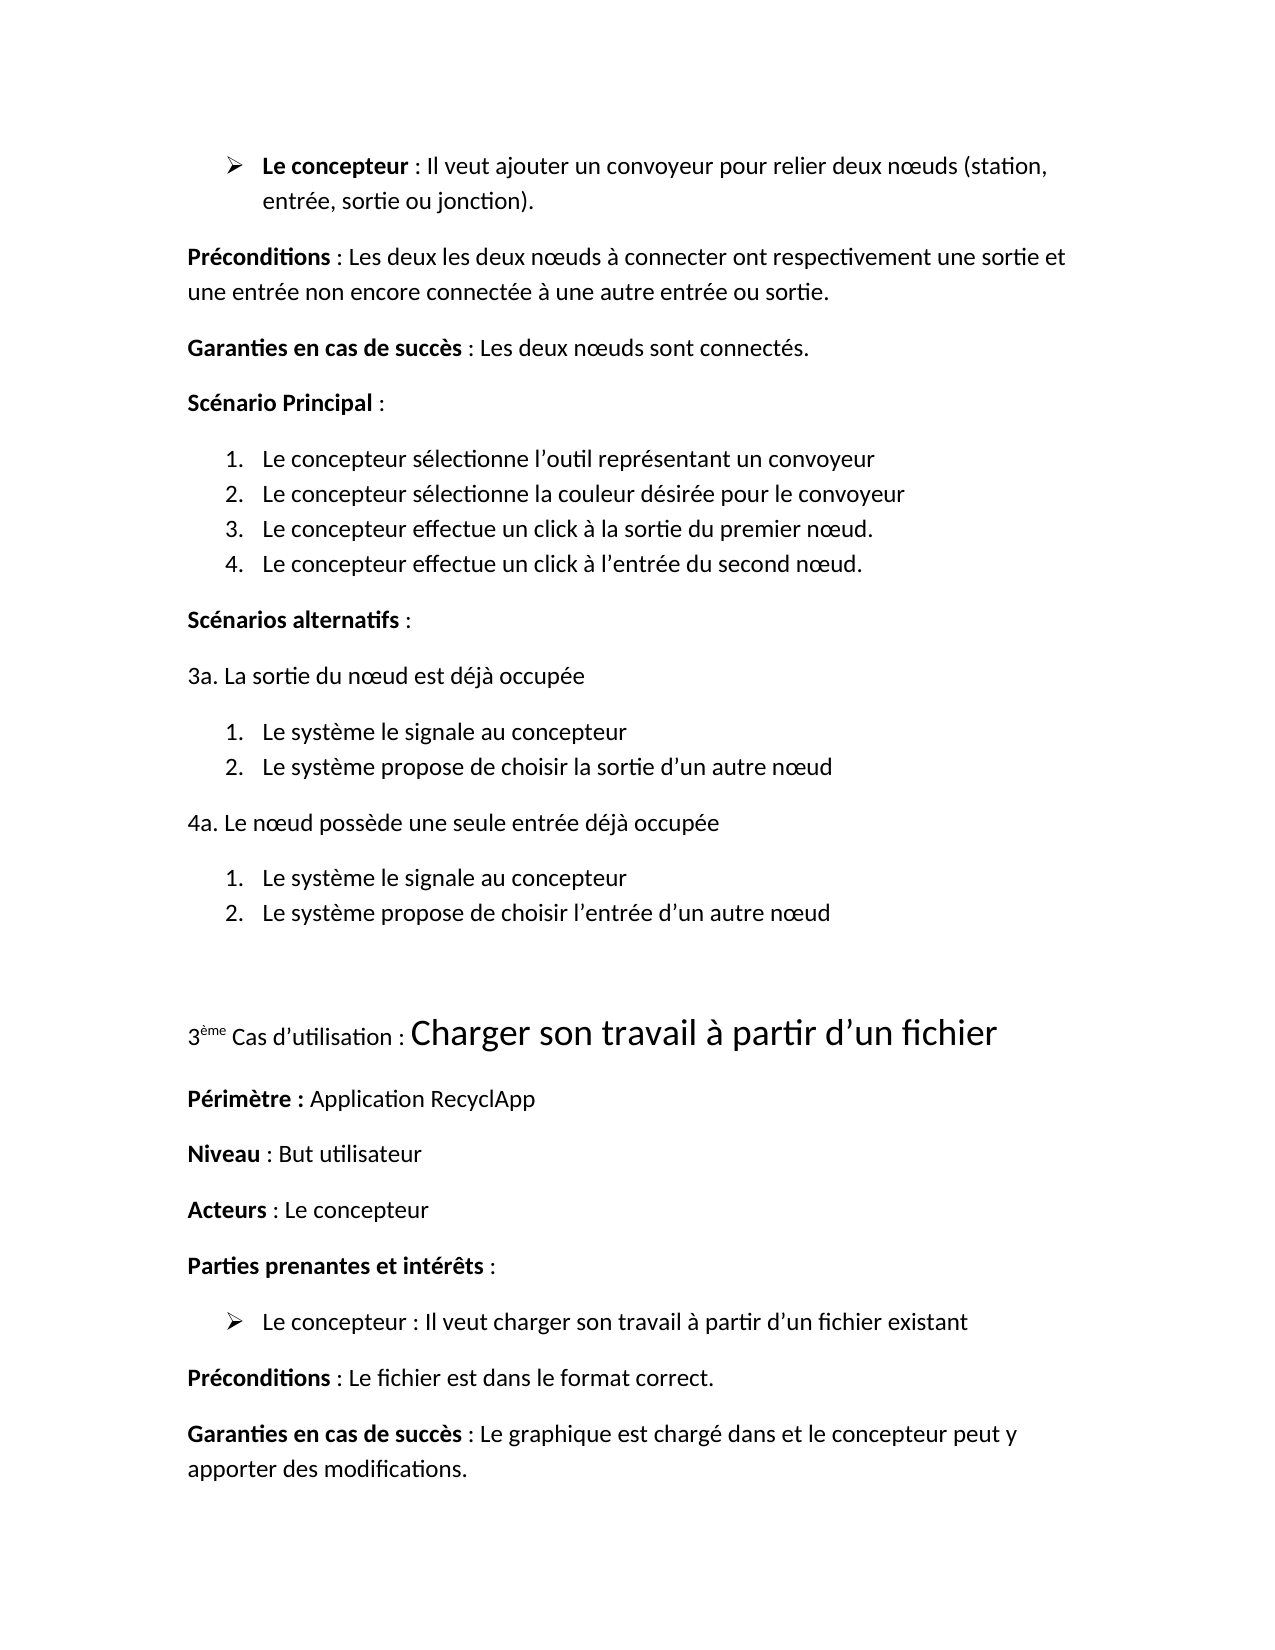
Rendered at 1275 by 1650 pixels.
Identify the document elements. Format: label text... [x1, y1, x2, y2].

text Acteurs : Le concepteur [187, 1194, 1087, 1225]
text Préconditions : Le fichier est dans le format correct. [187, 1362, 1087, 1392]
list Le concepteur effectue un click à la sortie du premier nœud. [225, 513, 1087, 544]
list Le système le signale au concepteur [225, 862, 1087, 893]
text Scénarios alternatifs : [187, 604, 1087, 635]
list Le concepteur sélectionne la couleur désirée pour le convoyeur [225, 478, 1087, 509]
list Le système propose de choisir la sortie d’un autre nœud [225, 751, 1087, 781]
text Préconditions : Les deux les deux nœuds à connecter ont respectivement une sortie et une entrée non encore connectée à une autre entrée ou sortie. [187, 241, 1087, 306]
text 4a. Le nœud possède une seule entrée déjà occupée [187, 807, 1087, 837]
text Niveau : But utilisateur [187, 1138, 1087, 1169]
list Le concepteur : Il veut ajouter un convoyeur pour relier deux nœuds (station, entrée, sortie ou jonction). [225, 150, 1087, 216]
text Garanties en cas de succès : Les deux nœuds sont connectés. [187, 332, 1087, 362]
text 3a. La sortie du nœud est déjà occupée [187, 660, 1087, 691]
list Le concepteur : Il veut charger son travail à partir d’un fichier existant [225, 1306, 1087, 1337]
list Le système propose de choisir l’entrée d’un autre nœud [225, 897, 1087, 928]
text Garanties en cas de succès : Le graphique est chargé dans et le concepteur peut y apporter des modifications. [187, 1418, 1087, 1483]
list Le concepteur sélectionne l’outil représentant un convoyeur [225, 443, 1087, 474]
text 3ème Cas d’utilisation : Charger son travail à partir d’un fichier [187, 1009, 1087, 1055]
list Le concepteur effectue un click à l’entrée du second nœud. [225, 548, 1087, 579]
text Parties prenantes et intérêts : [187, 1250, 1087, 1281]
text Périmètre : Application RecyclApp [187, 1083, 1087, 1113]
list Le système le signale au concepteur [225, 716, 1087, 746]
text Scénario Principal : [187, 387, 1087, 418]
